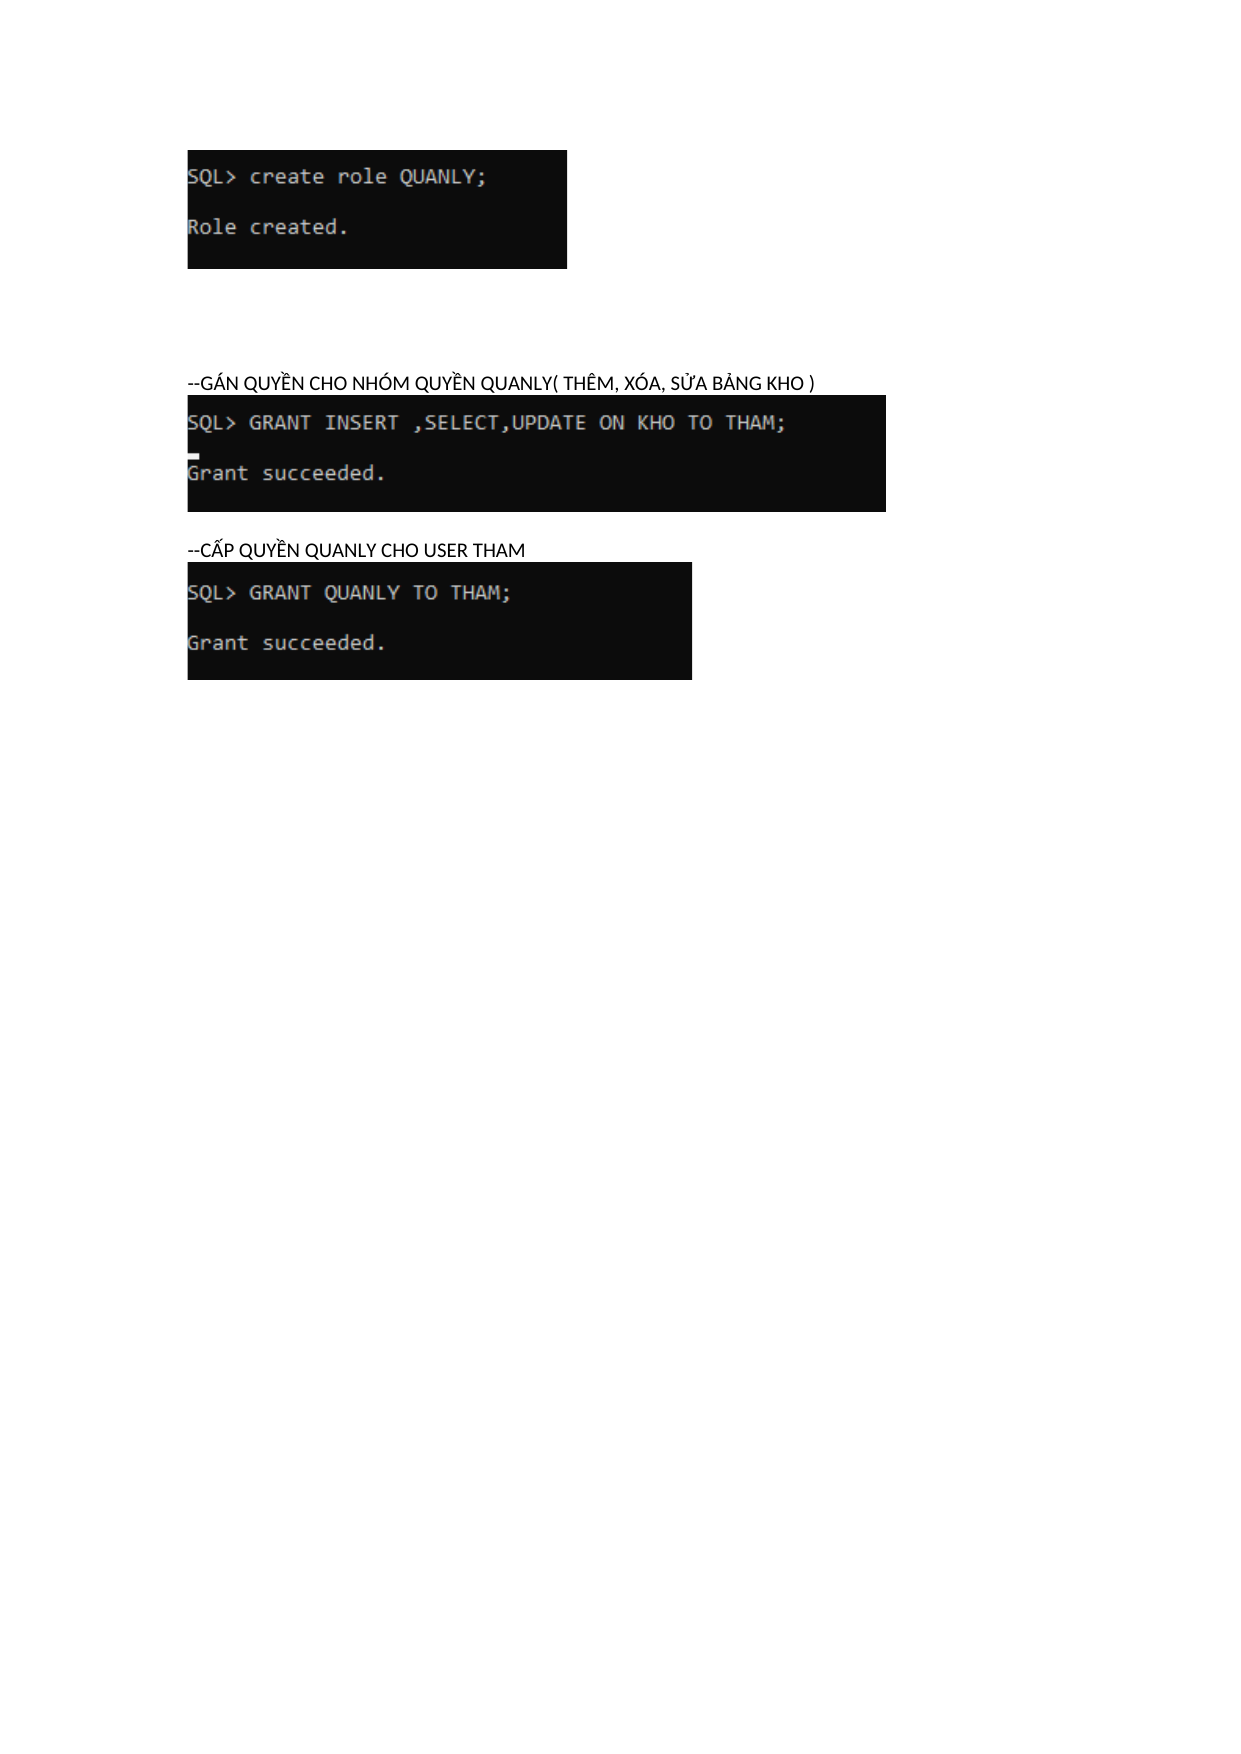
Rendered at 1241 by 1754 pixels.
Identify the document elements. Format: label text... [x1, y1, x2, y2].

picture [187, 562, 693, 680]
text --CẤP QUYỀN QUANLY CHO USER THAM [187, 537, 1053, 562]
picture [187, 150, 568, 269]
picture [187, 395, 886, 512]
text --GÁN QUYỀN CHO NHÓM QUYỀN QUANLY( THÊM, XÓA, SỬA BẢNG KHO ) [187, 370, 1053, 396]
